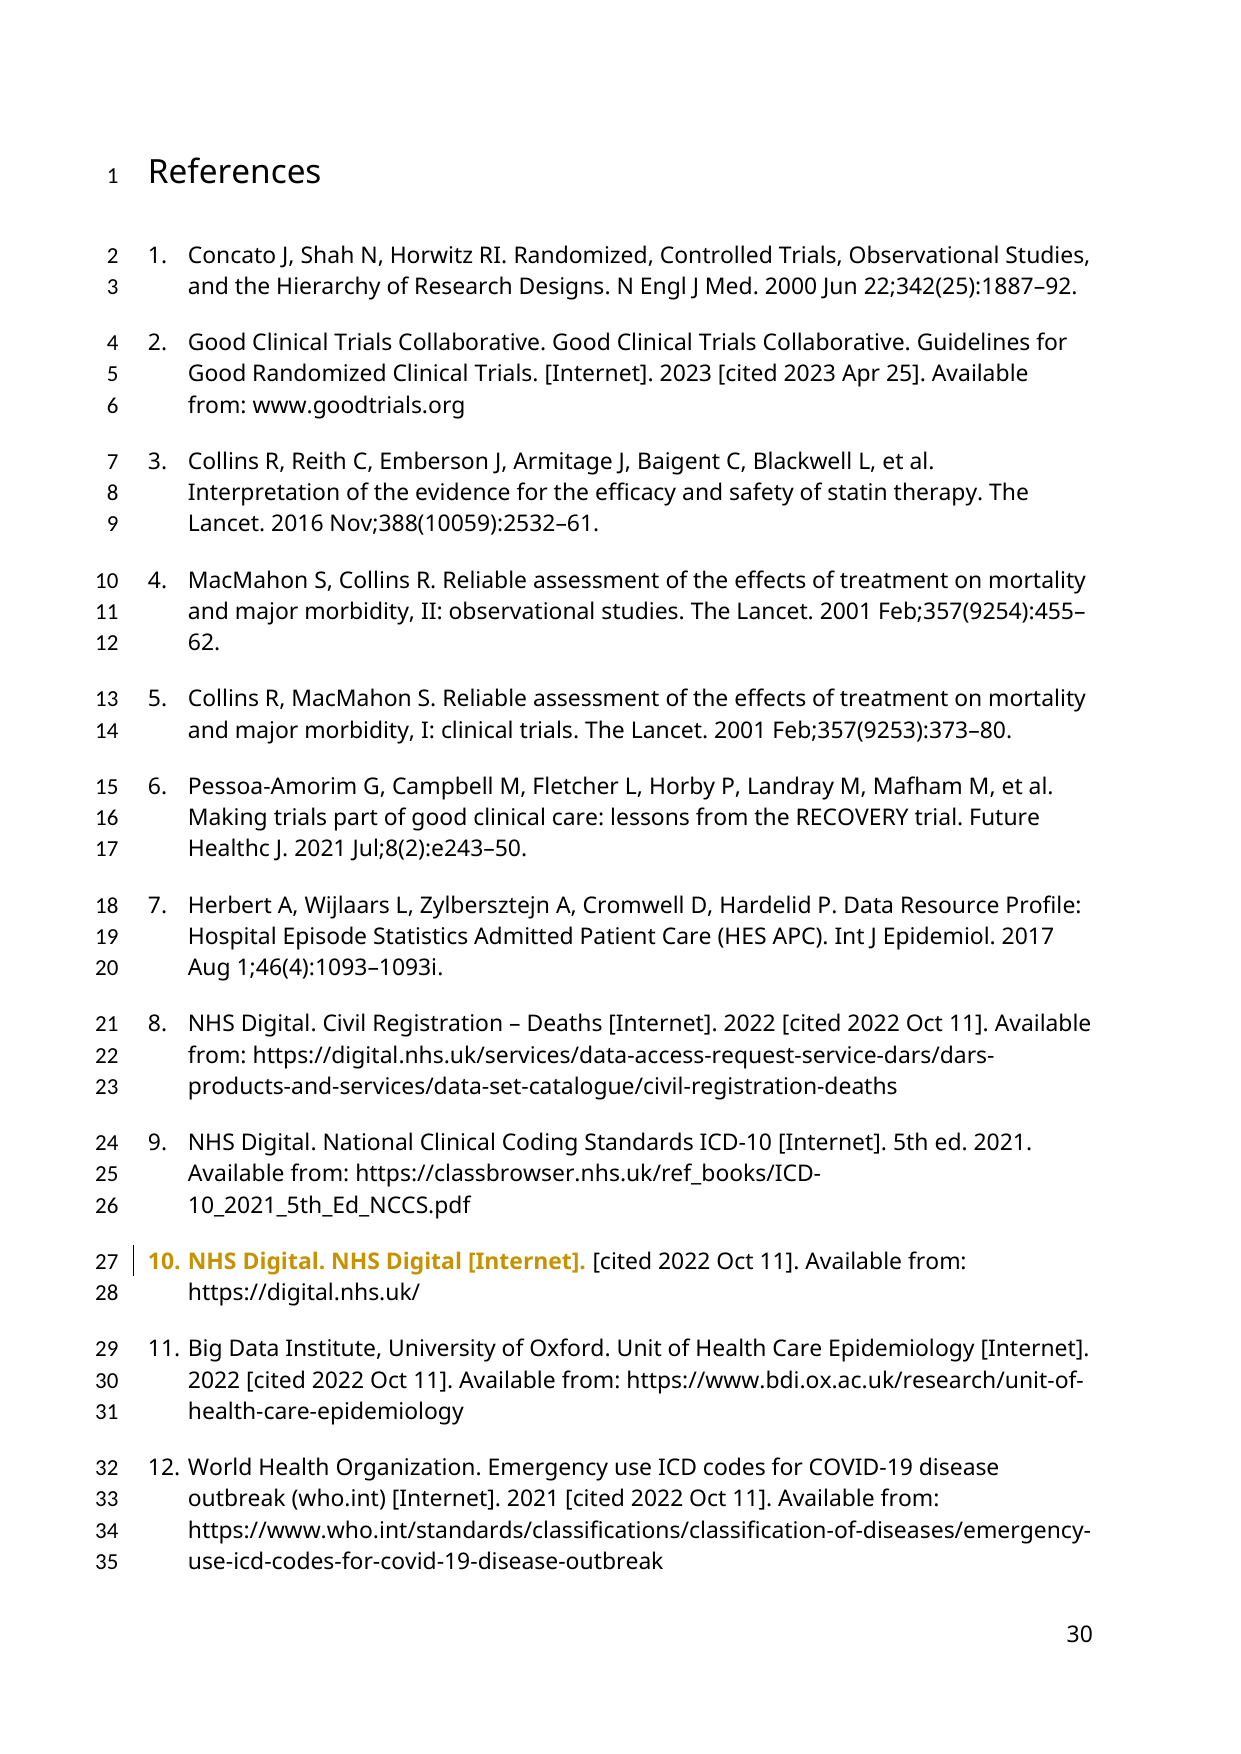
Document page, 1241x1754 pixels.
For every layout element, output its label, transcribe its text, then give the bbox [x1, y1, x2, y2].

text 1. Concato J, Shah N, Horwitz RI. Randomized, Controlled Trials, Observational Studies, and the Hierarchy of Research Designs. N Engl J Med. 2000 Jun 22;342(25):1887–92. [148, 238, 1092, 301]
subtitle References [148, 148, 1092, 193]
text 12. World Health Organization. Emergency use ICD codes for COVID-19 disease outbreak (who.int) [Internet]. 2021 [cited 2022 Oct 11]. Available from: https://www.who.int/standards/classifications/classification-of-diseases/emergency-use-icd-codes-for-covid-19-disease-outbreak [148, 1451, 1092, 1576]
text 8. NHS Digital. Civil Registration – Deaths [Internet]. 2022 [cited 2022 Oct 11]. Available from: https://digital.nhs.uk/services/data-access-request-service-dars/dars-products-and-services/data-set-catalogue/civil-registration-deaths [148, 1007, 1092, 1101]
text 5. Collins R, MacMahon S. Reliable assessment of the effects of treatment on mortality and major morbidity, I: clinical trials. The Lancet. 2001 Feb;357(9253):373–80. [148, 682, 1092, 745]
text 10. NHS Digital. NHS Digital [Internet]. [cited 2022 Oct 11]. Available from: https://digital.nhs.uk/ [148, 1245, 1092, 1307]
text 3. Collins R, Reith C, Emberson J, Armitage J, Baigent C, Blackwell L, et al. Interpretation of the evidence for the efficacy and safety of statin therapy. The Lancet. 2016 Nov;388(10059):2532–61. [148, 445, 1092, 538]
text 9. NHS Digital. National Clinical Coding Standards ICD-10 [Internet]. 5th ed. 2021. Available from: https://classbrowser.nhs.uk/ref_books/ICD-10_2021_5th_Ed_NCCS.pdf [148, 1126, 1092, 1220]
text 11. Big Data Institute, University of Oxford. Unit of Health Care Epidemiology [Internet]. 2022 [cited 2022 Oct 11]. Available from: https://www.bdi.ox.ac.uk/research/unit-of-health-care-epidemiology [148, 1332, 1092, 1426]
text 2. Good Clinical Trials Collaborative. Good Clinical Trials Collaborative. Guidelines for Good Randomized Clinical Trials. [Internet]. 2023 [cited 2023 Apr 25]. Available from: www.goodtrials.org [148, 326, 1092, 420]
text 6. Pessoa-Amorim G, Campbell M, Fletcher L, Horby P, Landray M, Mafham M, et al. Making trials part of good clinical care: lessons from the RECOVERY trial. Future Healthc J. 2021 Jul;8(2):e243–50. [148, 770, 1092, 863]
text 4. MacMahon S, Collins R. Reliable assessment of the effects of treatment on mortality and major morbidity, II: observational studies. The Lancet. 2001 Feb;357(9254):455–62. [148, 563, 1092, 657]
text 7. Herbert A, Wijlaars L, Zylbersztejn A, Cromwell D, Hardelid P. Data Resource Profile: Hospital Episode Statistics Admitted Patient Care (HES APC). Int J Epidemiol. 2017 Aug 1;46(4):1093–1093i. [148, 888, 1092, 982]
